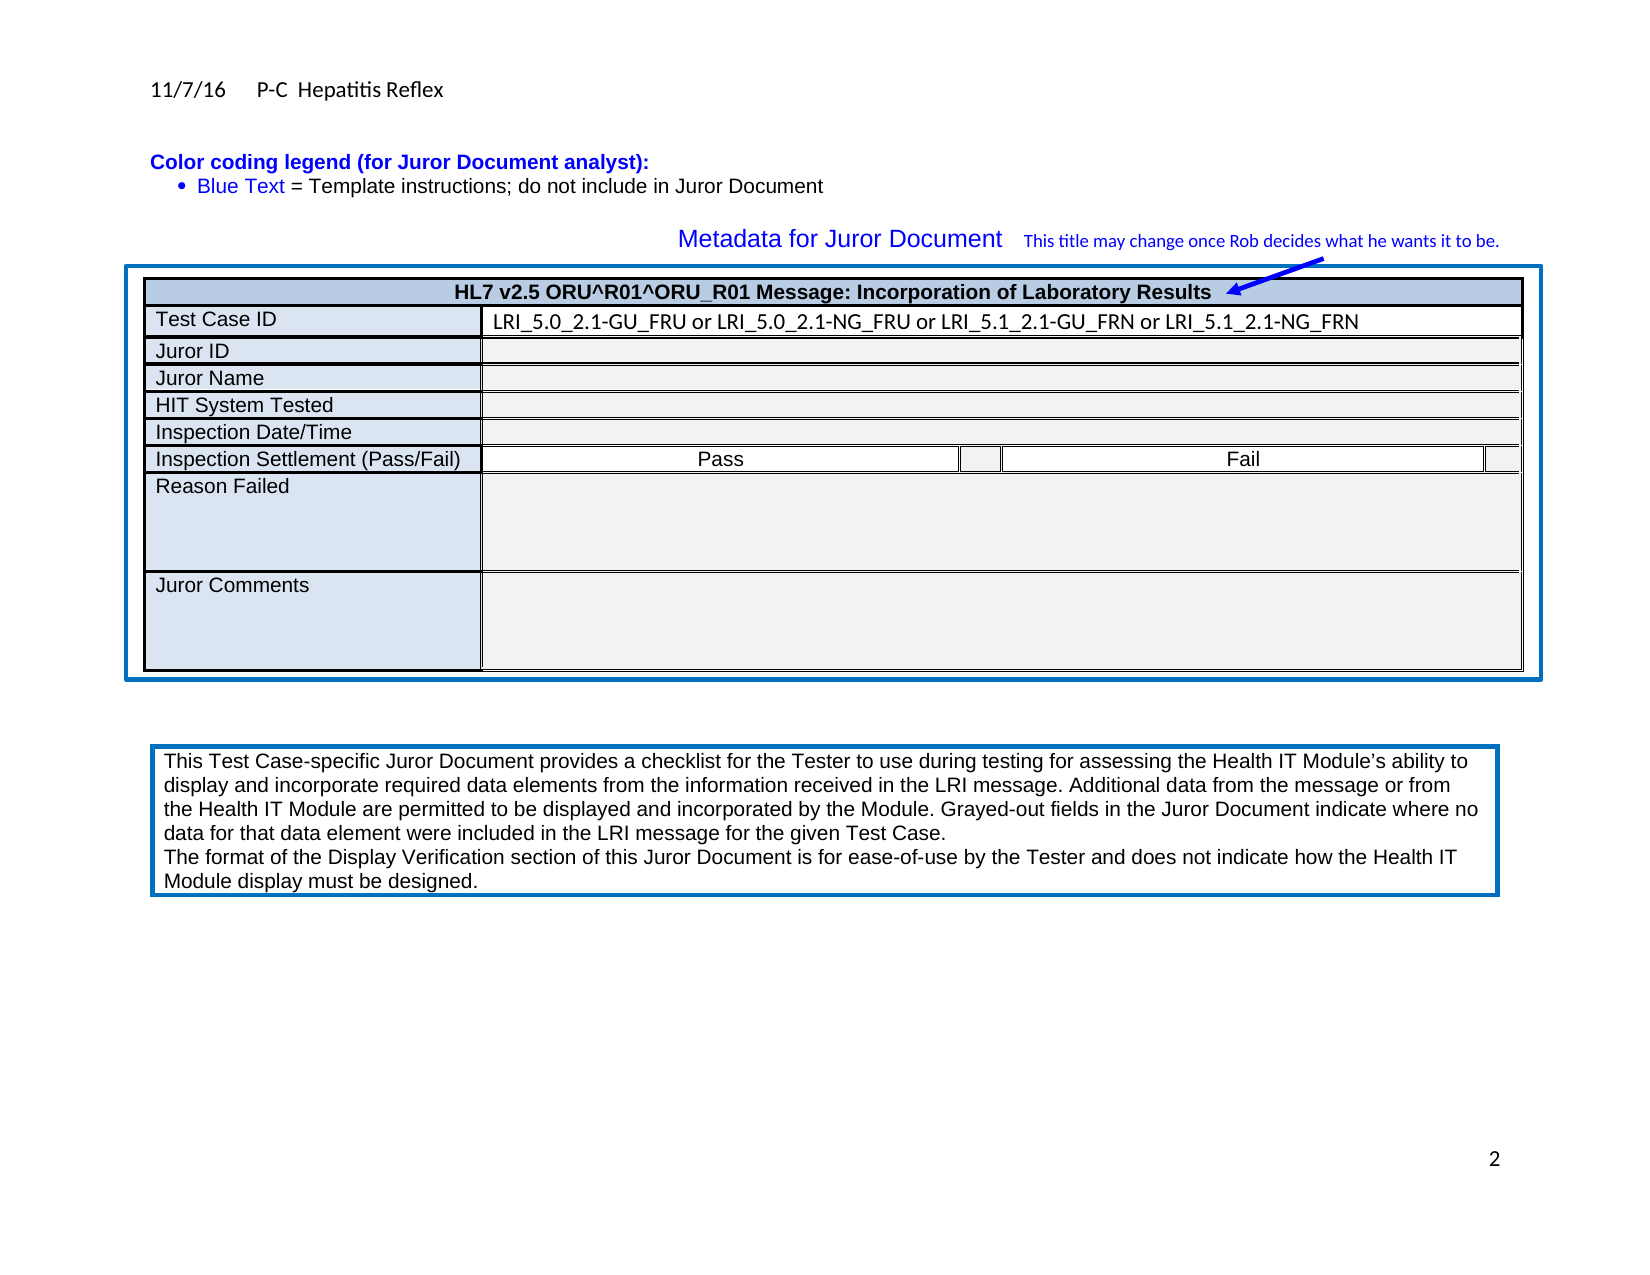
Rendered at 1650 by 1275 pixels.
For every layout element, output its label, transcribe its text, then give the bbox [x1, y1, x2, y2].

table_cell [483, 390, 1521, 417]
table_cell Fail [1003, 447, 1483, 471]
table_cell LRI_5.0_2.1-GU_FRU or LRI_5.0_2.1-NG_FRU or LRI_5.1_2.1-GU_FRN or LRI_5.1_2.1-NG_FRN [483, 307, 1521, 335]
table_cell Pass [483, 447, 958, 471]
table_cell Inspection Date/Time [146, 420, 480, 444]
table_cell Juror Name [146, 366, 480, 389]
table_header HL7 v2.5 ORU^R01^ORU_R01 Message: Incorporation of Laboratory Results [146, 280, 1521, 304]
table_cell [1486, 444, 1521, 471]
table_cell Inspection Settlement (Pass/Fail) [146, 447, 480, 471]
table_cell HIT System Tested [146, 393, 480, 417]
table_cell Juror ID [146, 339, 480, 362]
table_cell [483, 417, 1521, 444]
table_cell Juror Comments [146, 573, 480, 669]
table_cell Reason Failed [146, 474, 480, 570]
table_cell [483, 336, 1521, 362]
table_cell [483, 362, 1521, 389]
list Blue Text = Template instructions; do not include in Juror Document [178, 174, 1500, 198]
table_cell [961, 447, 1000, 471]
text Metadata for Juror Document This title may change once Rob decides what he wants it to be. [150, 224, 1500, 253]
table_cell [483, 471, 1521, 570]
table_header This Test Case-specific Juror Document provides a checklist for the Tester to use during testing for assessing the Health IT Module’s ability to display and incorporate required data elements from the information received in the LRI message. Additional data from the message or from the Health IT Module are permitted to be displayed and incorporated by the Module. Grayed-out fields in the Juror Document indicate where no data for that data element were included in the LRI message for the given Test Case. The format of the Display Verification section of this Juror Document is for ease-of-use by the Tester and does not indicate how the Health IT Module display must be designed. [155, 749, 1495, 892]
text Color coding legend (for Juror Document analyst): [150, 150, 1500, 174]
table_cell [482, 570, 1521, 669]
table_cell Test Case ID [146, 307, 480, 335]
